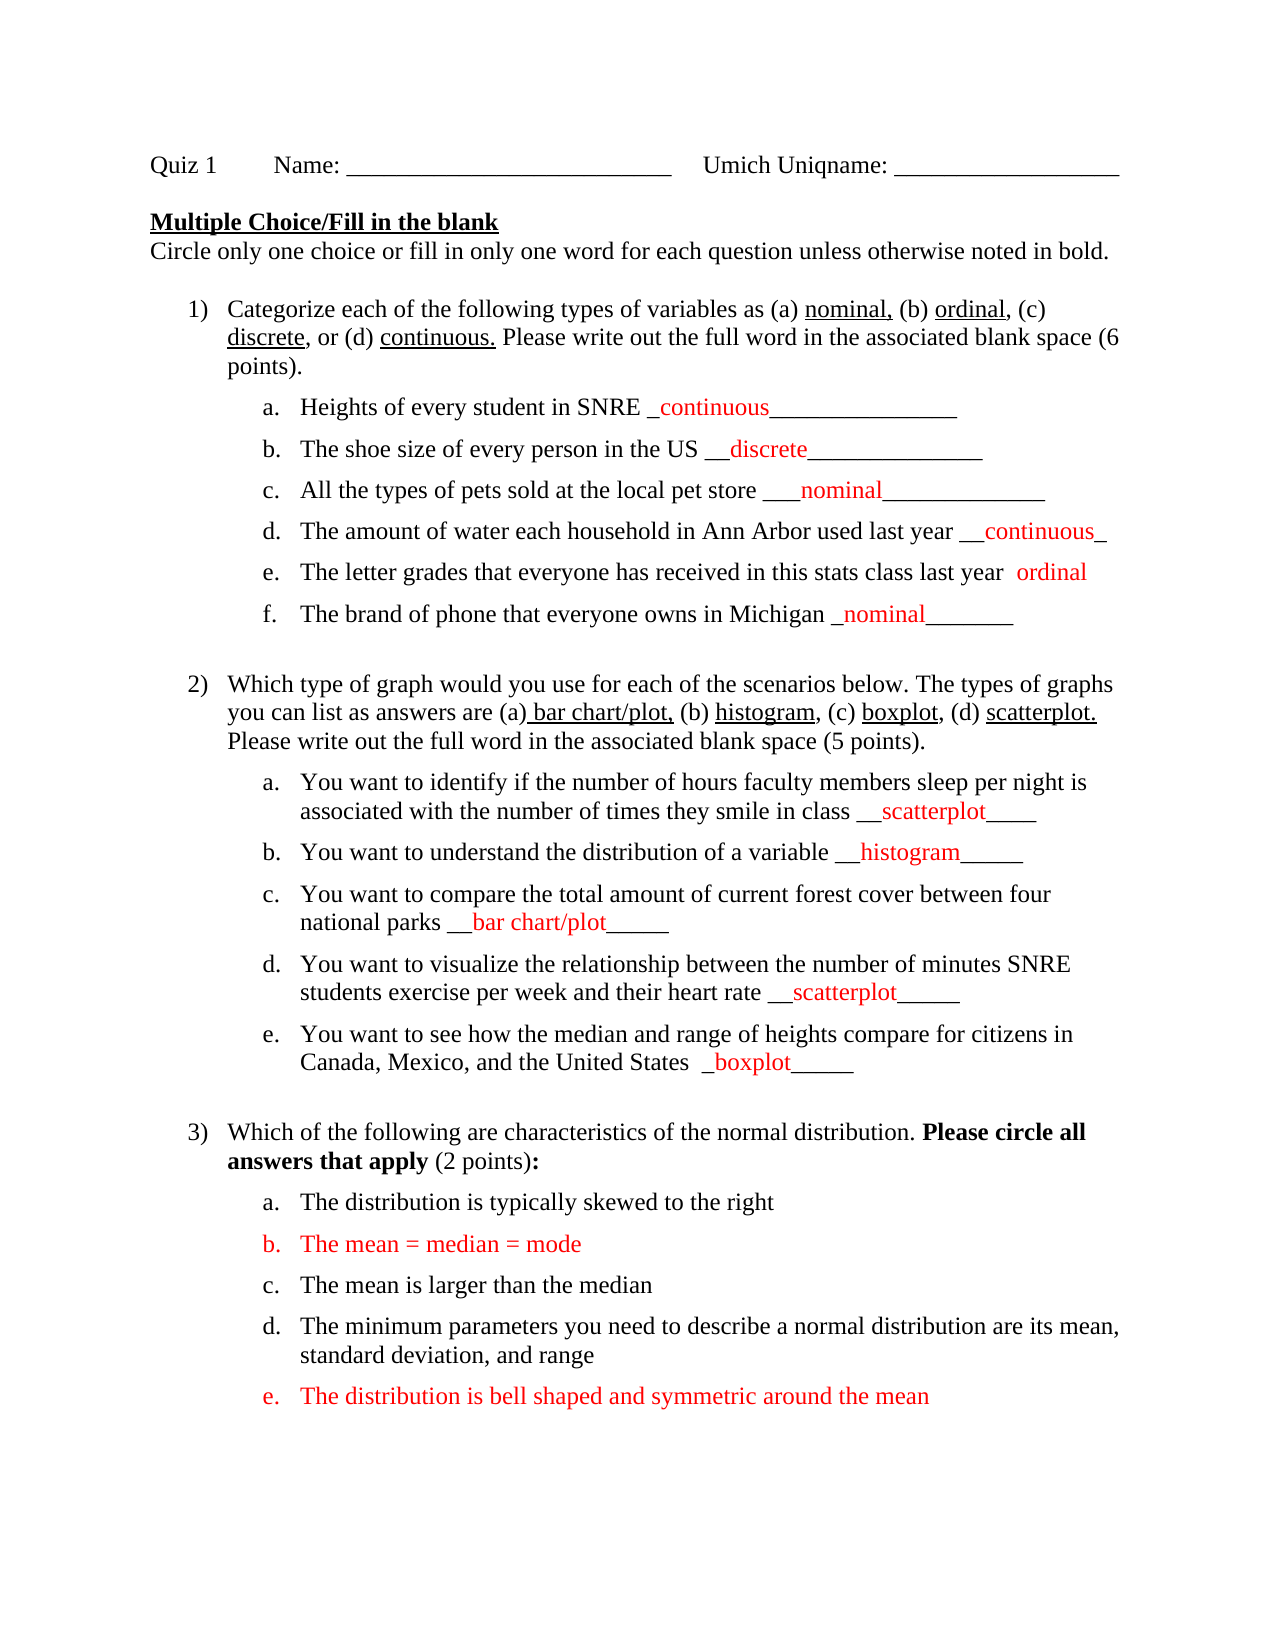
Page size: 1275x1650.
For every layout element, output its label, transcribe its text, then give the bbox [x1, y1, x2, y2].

list The amount of water each household in Ann Arbor used last year __continuous_ [262, 516, 1125, 545]
list You want to identify if the number of hours faculty members sleep per night is associated with the number of times they smile in class __scatterplot____ [262, 767, 1125, 825]
list The minimum parameters you need to describe a normal distribution are its mean, standard deviation, and range [262, 1311, 1125, 1369]
list You want to compare the total amount of current forest cover between four national parks __bar chart/plot_____ [262, 879, 1125, 936]
text Circle only one choice or fill in only one word for each question unless otherwise noted in bold. [150, 236, 1125, 265]
list Heights of every student in SNRE _continuous_______________ [262, 392, 1125, 421]
list The shoe size of every person in the US __discrete______________ [262, 434, 1125, 462]
list The mean is larger than the median [262, 1270, 1125, 1299]
list The distribution is typically skewed to the right [262, 1187, 1125, 1216]
list The letter grades that everyone has received in this stats class last year ordinal [262, 557, 1125, 586]
list Which of the following are characteristics of the normal distribution. Please circle all answers that apply (2 points): [187, 1117, 1125, 1175]
list Which type of graph would you use for each of the scenarios below. The types of graphs you can list as answers are (a) bar chart/plot, (b) histogram, (c) boxplot, (d) scatterplot. Please write out the full word in the associated blank space (5 points). [187, 669, 1125, 755]
list You want to understand the distribution of a variable __histogram_____ [262, 837, 1125, 866]
list The mean = median = mode [262, 1229, 1125, 1257]
list Categorize each of the following types of variables as (a) nominal, (b) ordinal, (c) discrete, or (d) continuous. Please write out the full word in the associated blank space (6 points). [187, 294, 1125, 380]
list You want to see how the median and range of heights compare for citizens in Canada, Mexico, and the United States _boxplot_____ [262, 1019, 1125, 1076]
list The distribution is bell shaped and symmetric around the mean [262, 1381, 1125, 1410]
text Multiple Choice/Fill in the blank [150, 207, 1125, 236]
list You want to visualize the relationship between the number of minutes SNRE students exercise per week and their heart rate __scatterplot_____ [262, 949, 1125, 1006]
list The brand of phone that everyone owns in Michigan _nominal_______ [262, 599, 1125, 627]
list All the types of pets sold at the local pet store ___nominal_____________ [262, 475, 1125, 504]
text Quiz 1 Name: __________________________ Umich Uniqname: __________________ [150, 150, 1125, 179]
